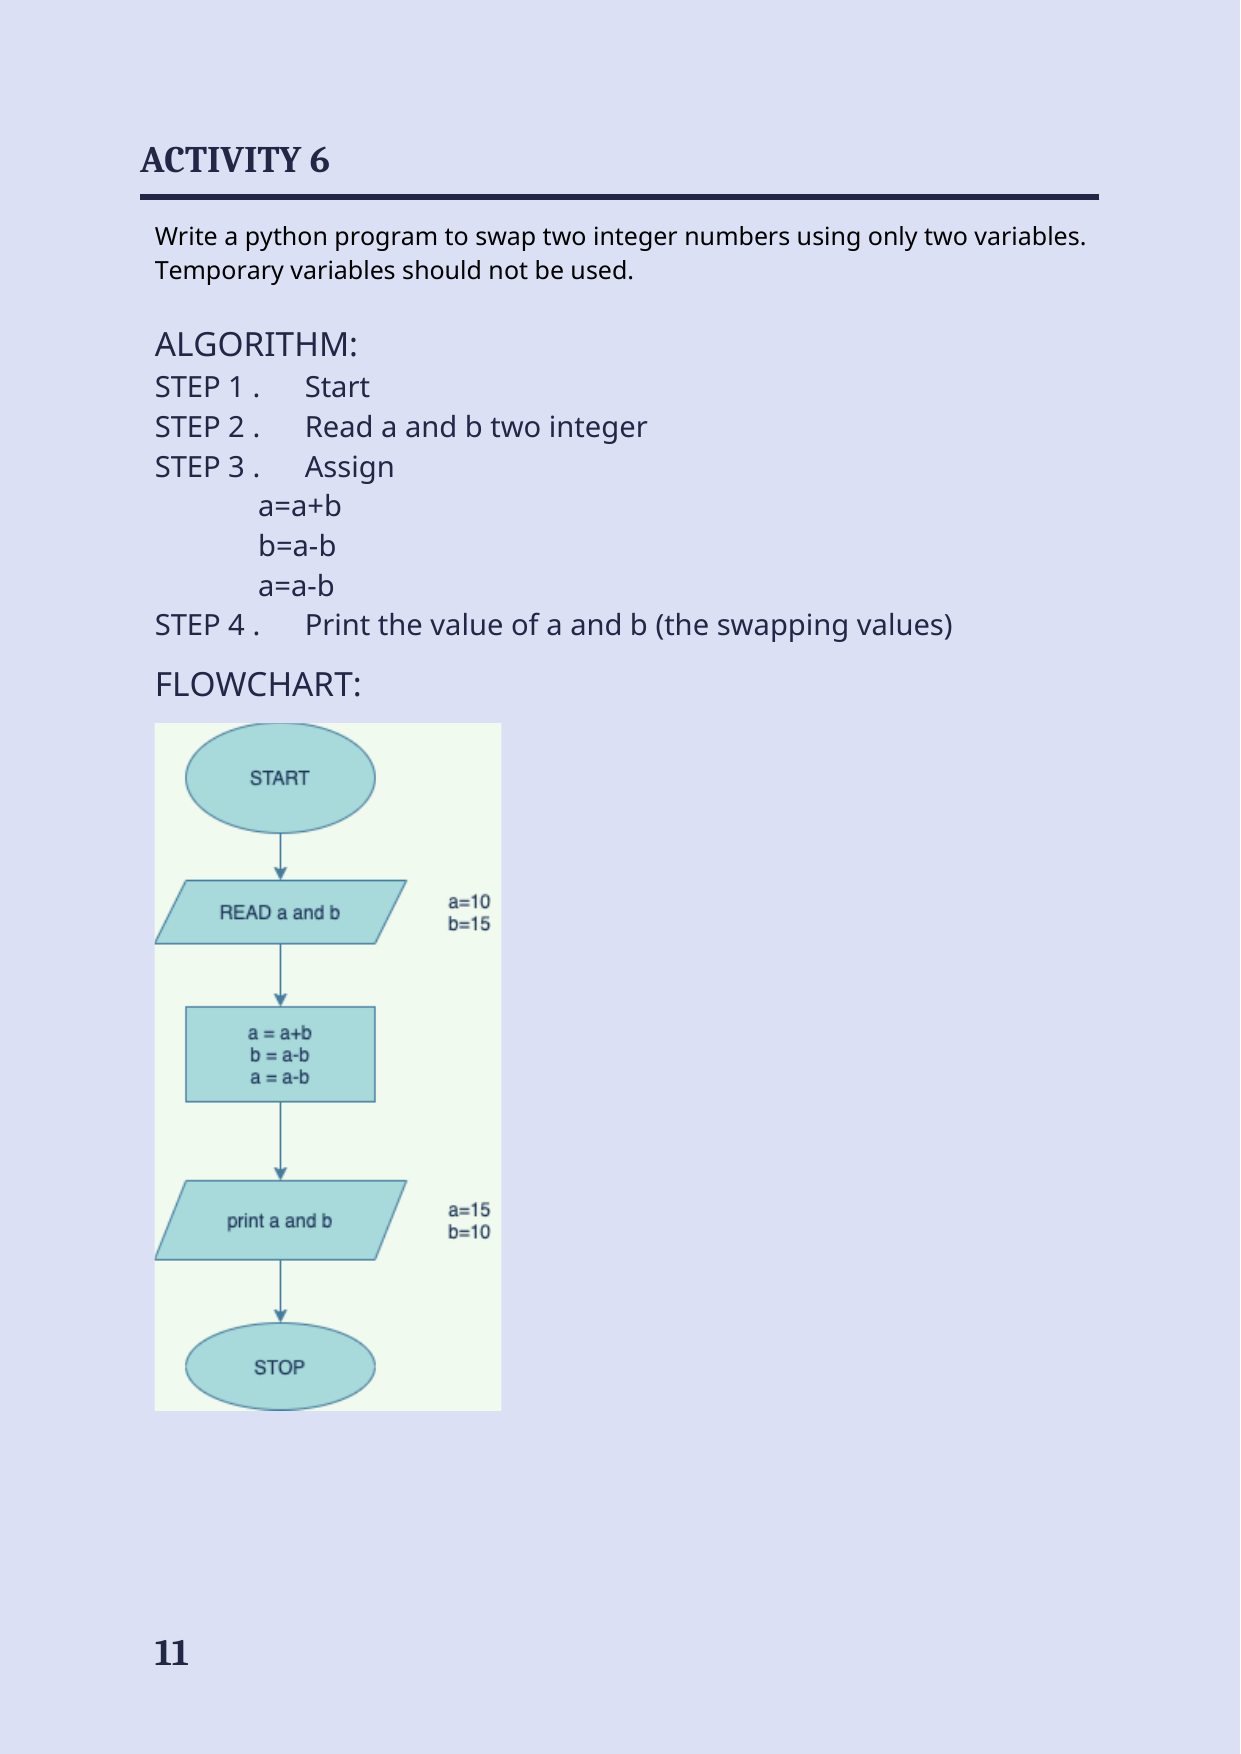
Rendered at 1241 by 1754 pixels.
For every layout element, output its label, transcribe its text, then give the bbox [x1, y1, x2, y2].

list Read a and b two integer [154, 406, 1099, 446]
picture [154, 723, 502, 1411]
list a=a-b [258, 565, 1099, 604]
list a=a+b [258, 486, 1099, 525]
text FLOWCHART: [154, 661, 1099, 706]
text ALGORITHM: [154, 321, 1099, 366]
list b=a-b [258, 525, 1099, 565]
list Print the value of a and b (the swapping values) [154, 604, 1099, 644]
list Start [154, 366, 1099, 406]
list Assign [154, 446, 1099, 486]
subtitle activity 6 [140, 138, 1099, 194]
text Write a python program to swap two integer numbers using only two variables. Temporary variables should not be used. [154, 219, 1099, 287]
